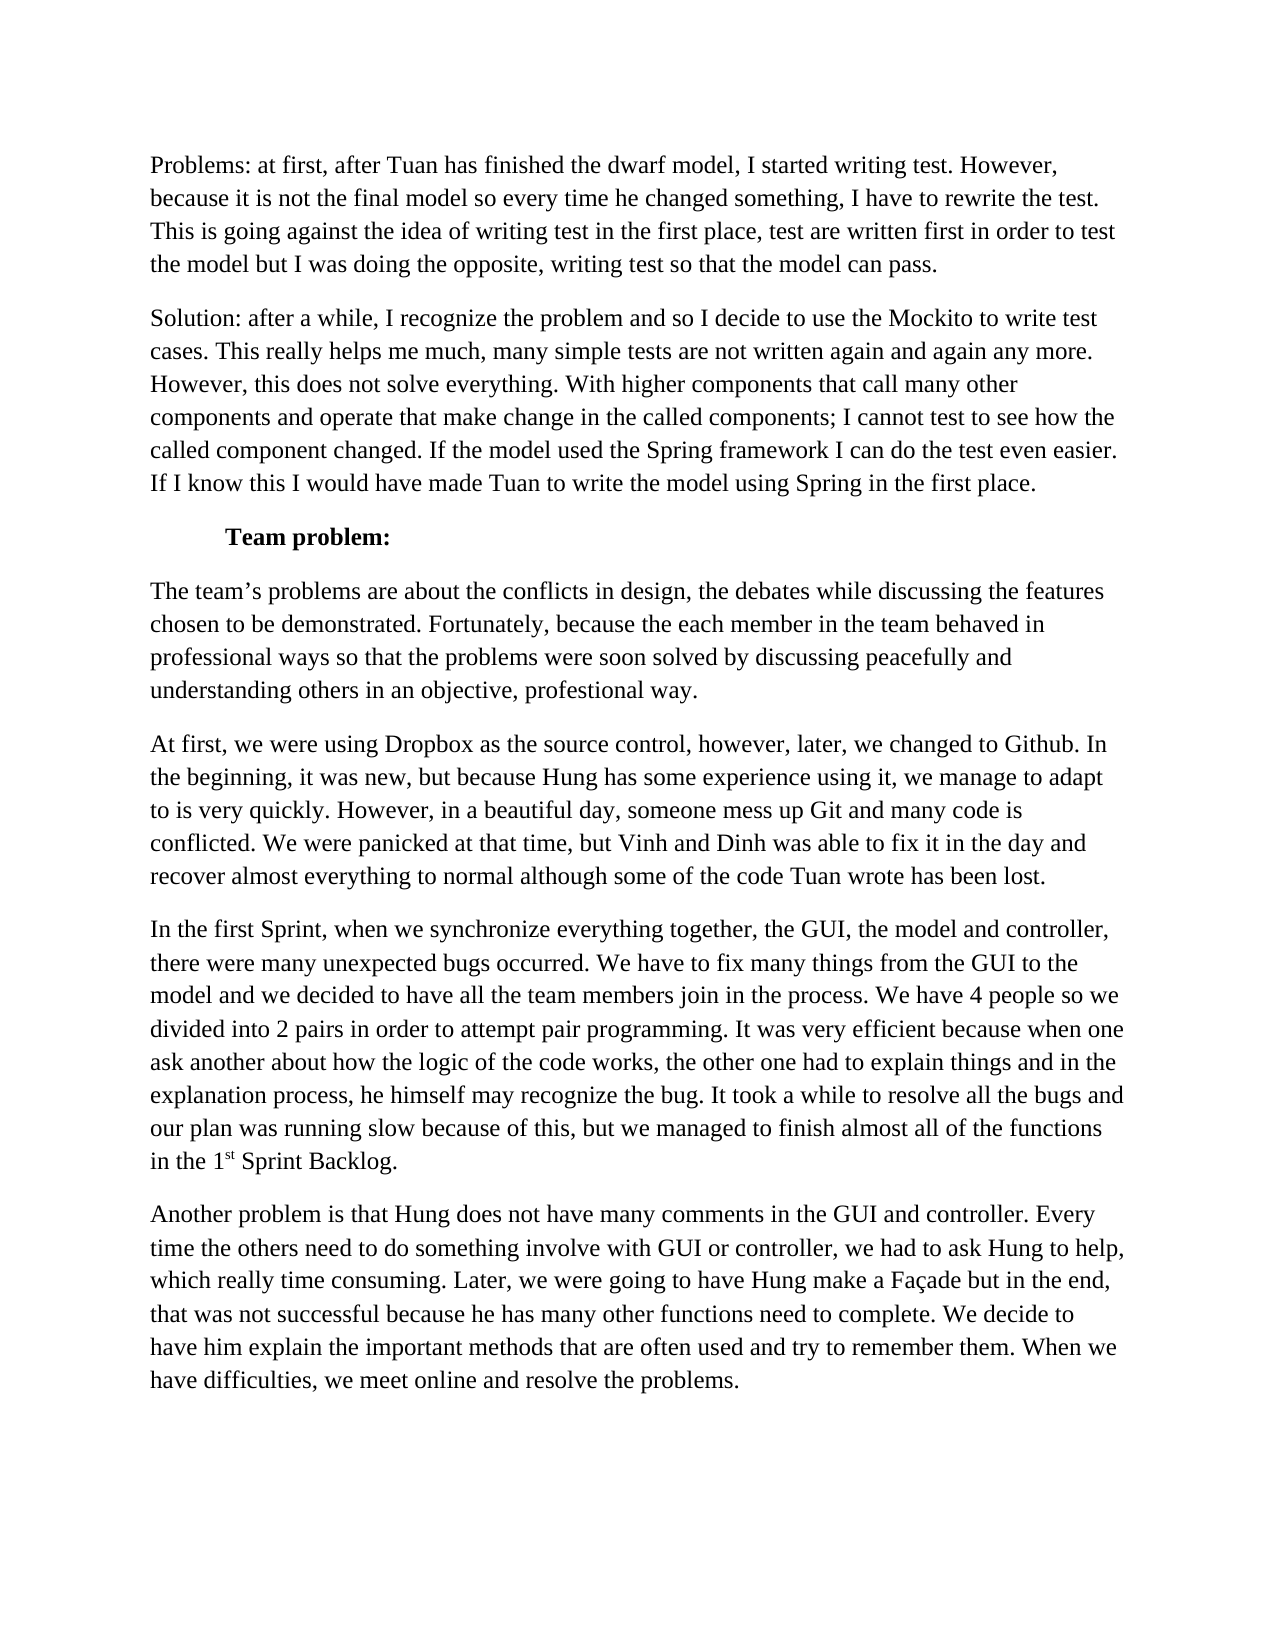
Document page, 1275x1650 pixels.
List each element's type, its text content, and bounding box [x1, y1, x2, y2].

text Another problem is that Hung does not have many comments in the GUI and controller. Every time the others need to do something involve with GUI or controller, we had to ask Hung to help, which really time consuming. Later, we were going to have Hung make a Façade but in the end, that was not successful because he has many other functions need to complete. We decide to have him explain the important methods that are often used and try to remember them. When we have difficulties, we meet online and resolve the problems. [150, 1199, 1125, 1393]
text At first, we were using Dropbox as the source control, however, later, we changed to Github. In the beginning, it was new, but because Hung has some experience using it, we manage to adapt to is very quickly. However, in a beautiful day, someone mess up Git and many code is conflicted. We were panicked at that time, but Vinh and Dinh was able to fix it in the day and recover almost everything to normal although some of the code Tuan wrote has been lost. [150, 729, 1125, 889]
text The team’s problems are about the conflicts in design, the debates while discussing the features chosen to be demonstrated. Fortunately, because the each member in the team behaved in professional ways so that the problems were soon solved by discussing peacefully and understanding others in an objective, profestional way. [150, 576, 1125, 703]
text Team problem: [150, 522, 1125, 551]
text Solution: after a while, I recognize the problem and so I decide to use the Mockito to write test cases. This really helps me much, many simple tests are not written again and again any more. However, this does not solve everything. With higher components that call many other components and operate that make change in the called components; I cannot test to see how the called component changed. If the model used the Spring framework I can do the test even easier. If I know this I would have made Tuan to write the model using Spring in the first place. [150, 303, 1125, 497]
text Problems: at first, after Tuan has finished the dwarf model, I started writing test. However, because it is not the final model so every time he changed something, I have to rewrite the test. This is going against the idea of writing test in the first place, test are written first in order to test the model but I was doing the opposite, writing test so that the model can pass. [150, 150, 1125, 278]
text In the first Sprint, when we synchronize everything together, the GUI, the model and controller, there were many unexpected bugs occurred. We have to fix many things from the GUI to the model and we decided to have all the team members join in the process. We have 4 people so we divided into 2 pairs in order to attempt pair programming. It was very efficient because when one ask another about how the logic of the code works, the other one had to explain things and in the explanation process, he himself may recognize the bug. It took a while to resolve all the bugs and our plan was running slow because of this, but we managed to finish almost all of the functions in the 1st Sprint Backlog. [150, 914, 1125, 1174]
